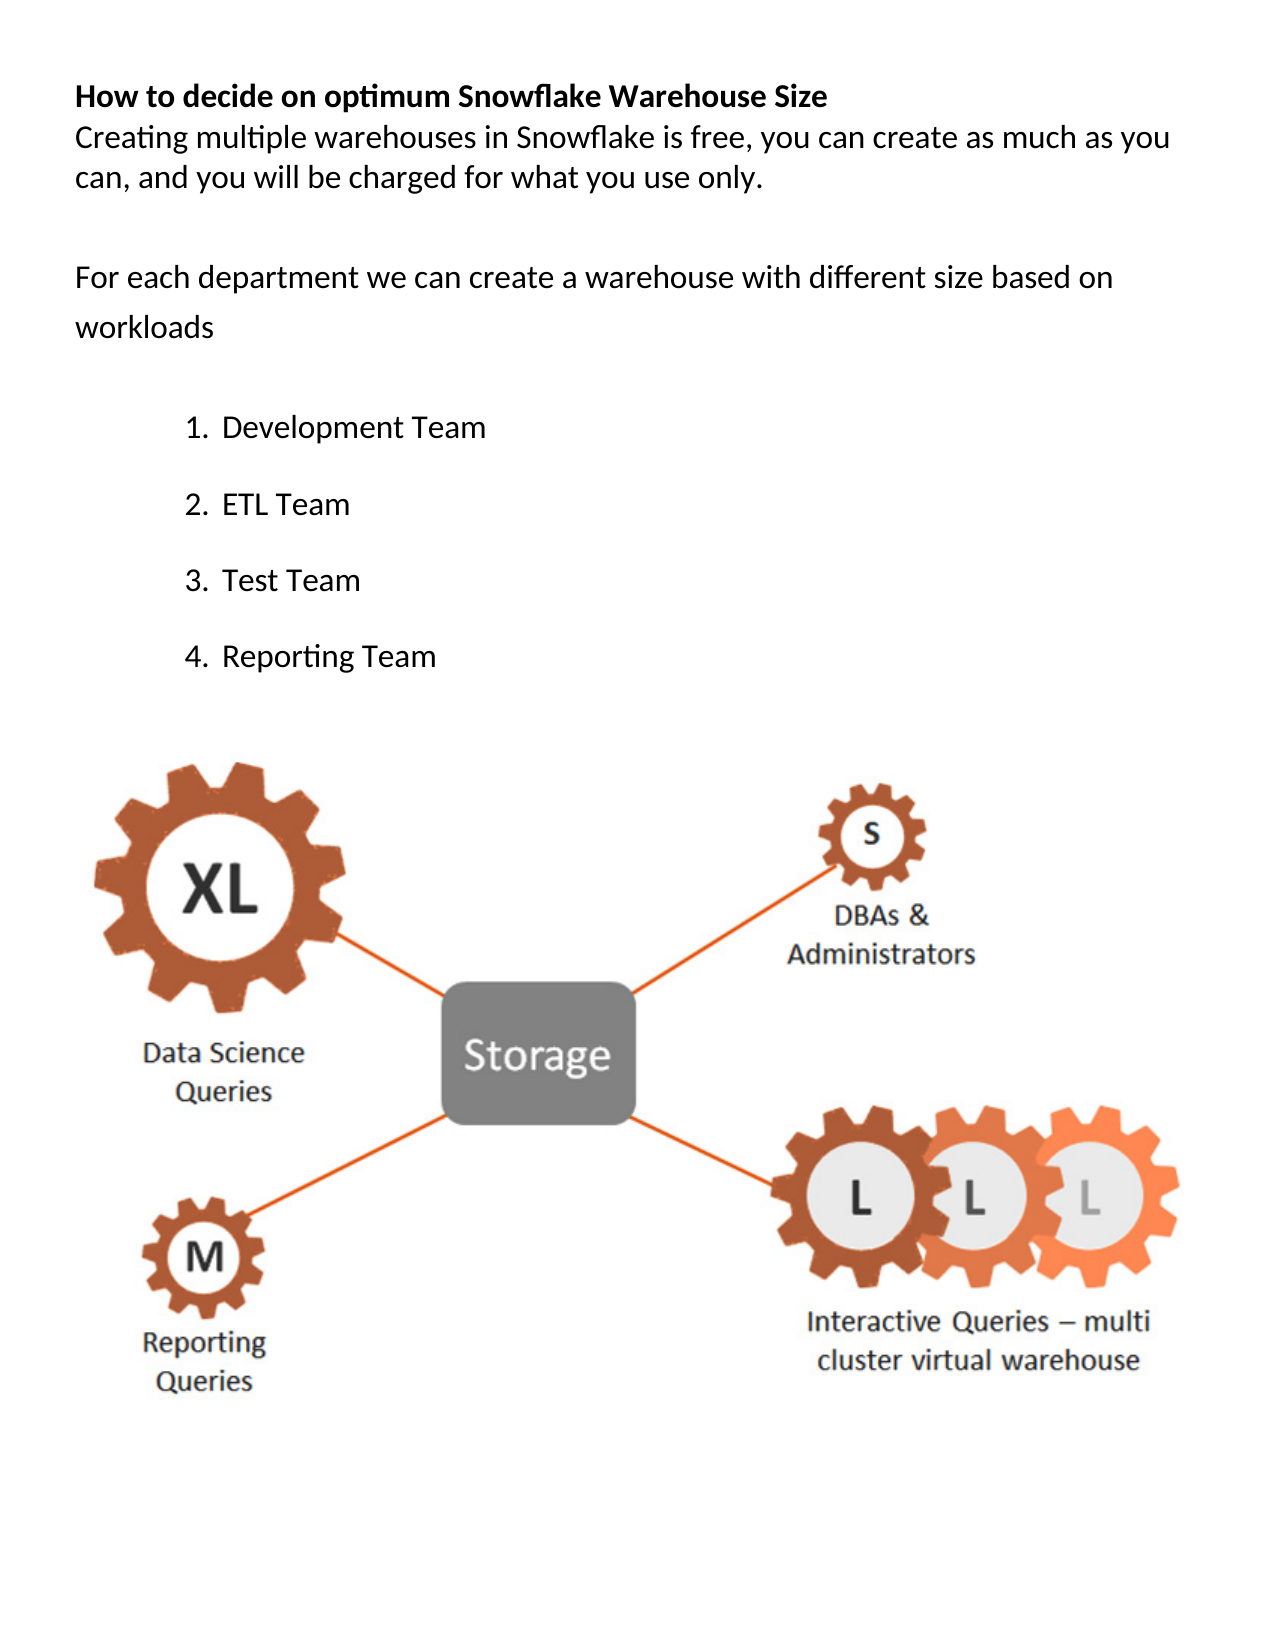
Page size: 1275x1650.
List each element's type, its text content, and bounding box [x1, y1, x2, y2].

list Reporting Team [184, 626, 1200, 676]
text How to decide on optimum Snowflake Warehouse Size [75, 75, 1200, 116]
text Creating multiple warehouses in Snowflake is free, you can create as much as you can, and you will be charged for what you use only. [75, 116, 1200, 197]
list ETL Team [184, 473, 1200, 523]
list Test Team [184, 550, 1200, 600]
text For each department we can create a warehouse with different size based on workloads [75, 247, 1200, 347]
list Development Team [184, 397, 1200, 447]
